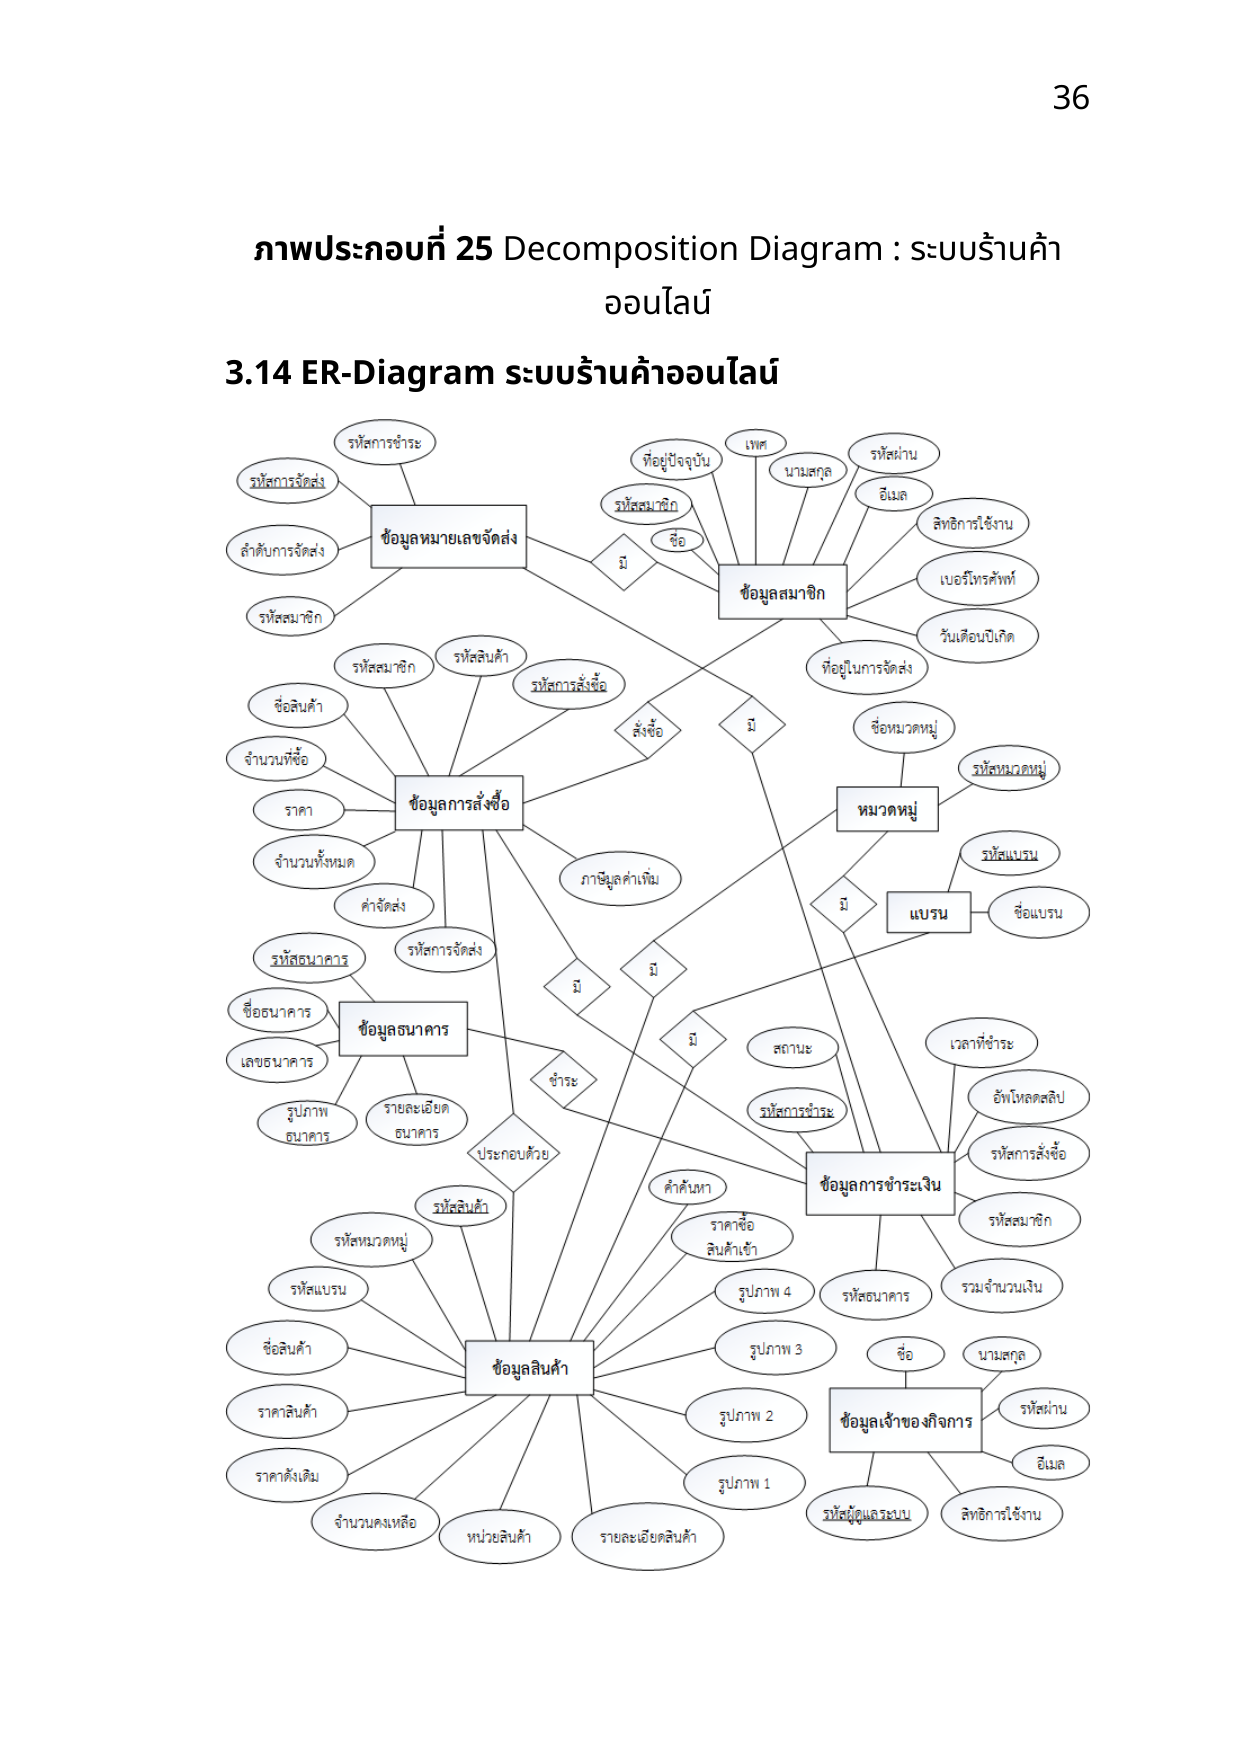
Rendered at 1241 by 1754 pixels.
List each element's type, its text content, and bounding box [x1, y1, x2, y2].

text ภาพประกอบที่ 25 Decomposition Diagram : ระบบร้านค้าออนไลน์ [225, 225, 1090, 329]
text 3.14 ER-Diagram ระบบร้านค้าออนไลน์ [225, 349, 1090, 399]
picture [225, 419, 1091, 1572]
